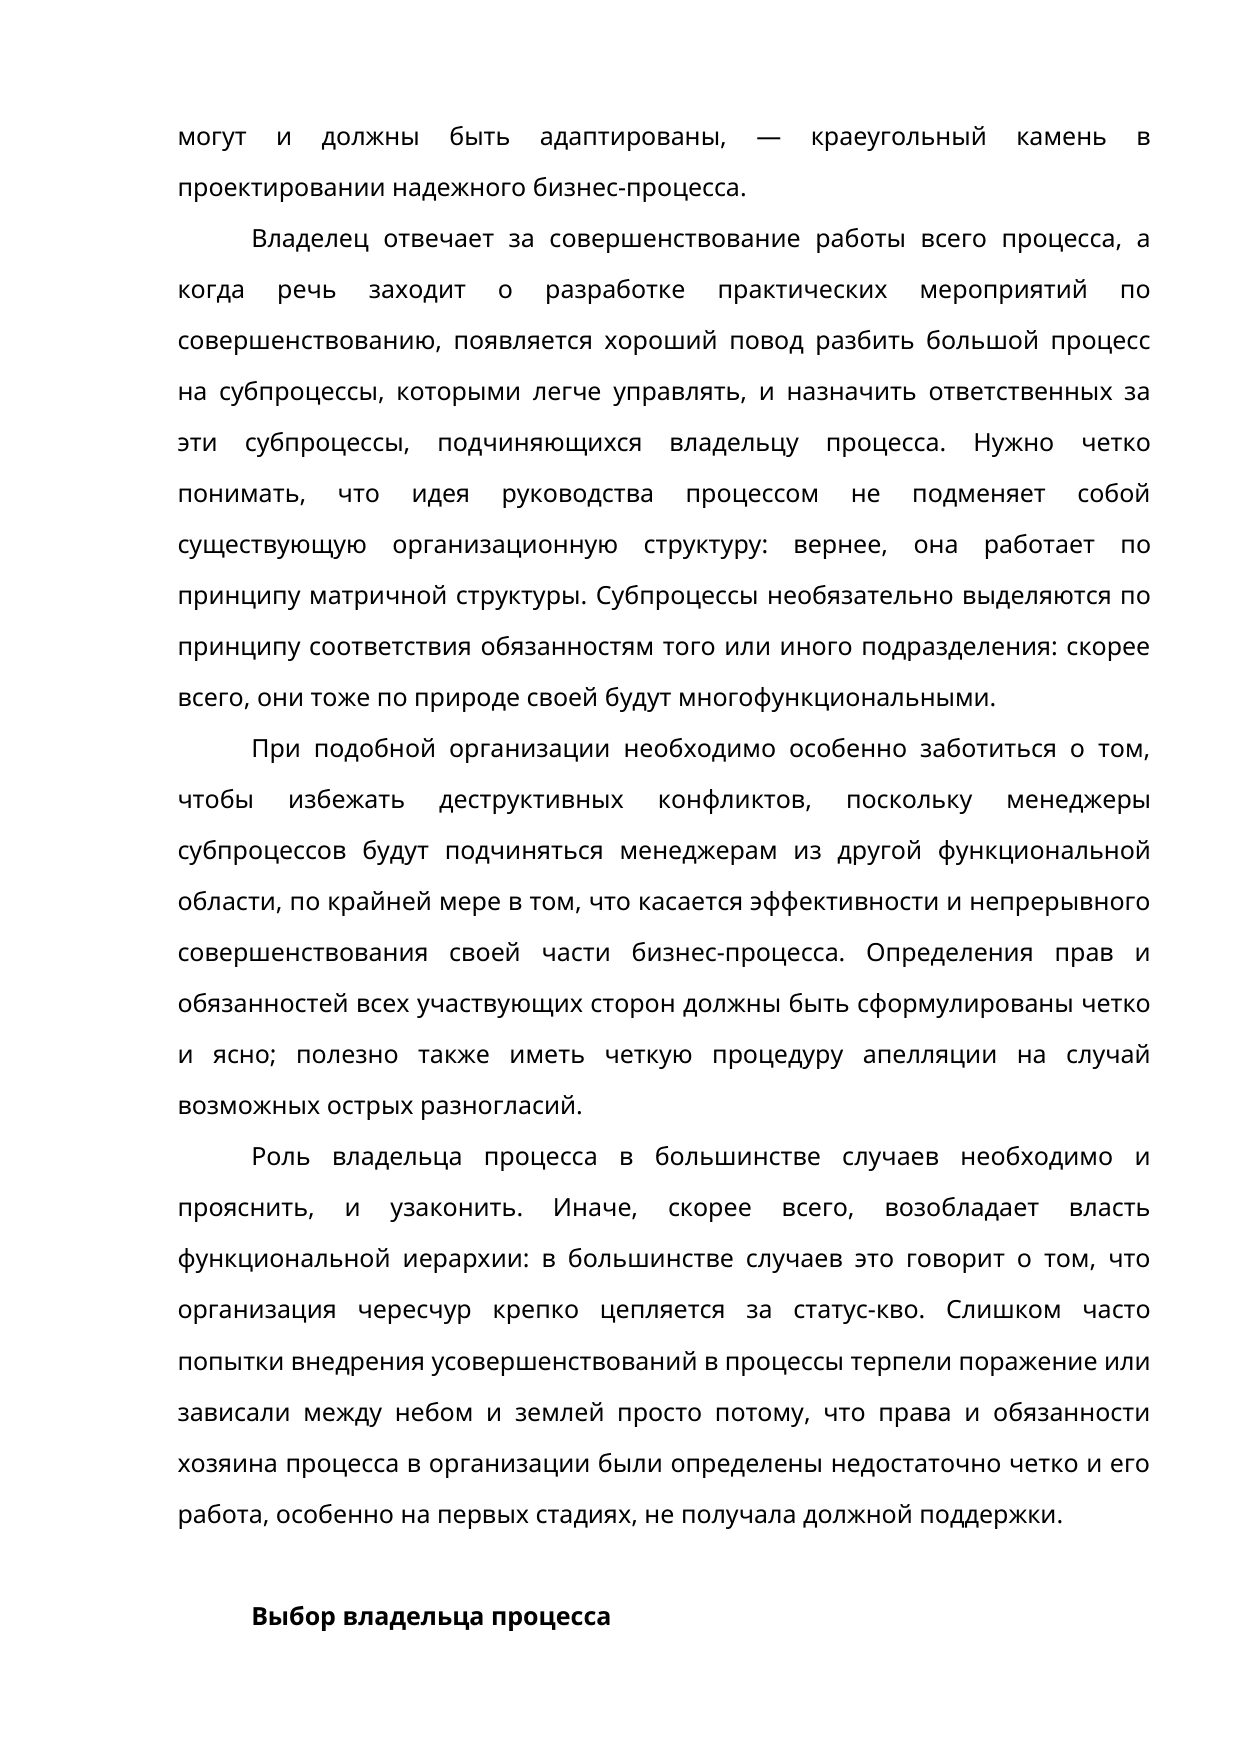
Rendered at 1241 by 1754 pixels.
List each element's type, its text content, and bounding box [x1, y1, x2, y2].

text При подобной организации необходимо особенно заботиться о том, чтобы избежать деструктивных конфликтов, поскольку менеджеры субпроцессов будут подчиняться менеджерам из другой функциональной области, по крайней мере в том, что касается эффективности и непрерывного совершенствования своей части бизнес-процесса. Определения прав и обязанностей всех участвующих сторон должны быть сформулированы четко и ясно; полезно также иметь четкую процедуру апелляции на случай возможных острых разногласий. [177, 731, 1152, 1122]
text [177, 118, 1152, 203]
text Владелец отвечает за совершенствование работы всего процесса, а когда речь заходит о разработке практических мероприятий по совершенствованию, появляется хороший повод разбить большой процесс на субпроцессы, которыми легче управлять, и назначить ответственных за эти субпроцессы, подчиняющихся владельцу процесса. Нужно четко понимать, что идея руководства процессом не подменяет собой существующую организационную структуру: вернее, она работает по принципу матричной структуры. Субпроцессы необязательно выделяются по принципу соответствия обязанностям того или иного подразделения: скорее всего, они тоже по природе своей будут многофункциональными. [177, 220, 1152, 714]
text Роль владельца процесса в большинстве случаев необходимо и прояснить, и узаконить. Иначе, скорее всего, возобладает власть функциональной иерархии: в большинстве случаев это говорит о том, что организация чересчур крепко цепляется за статус-кво. Слишком часто попытки внедрения усовершенствований в процессы терпели поражение или зависали между небом и землей просто потому, что права и обязанности хозяина процесса в организации были определены недостаточно четко и его работа, особенно на первых стадиях, не получала должной поддержки. [177, 1139, 1152, 1530]
text Выбор владельца процесса [177, 1598, 1152, 1632]
